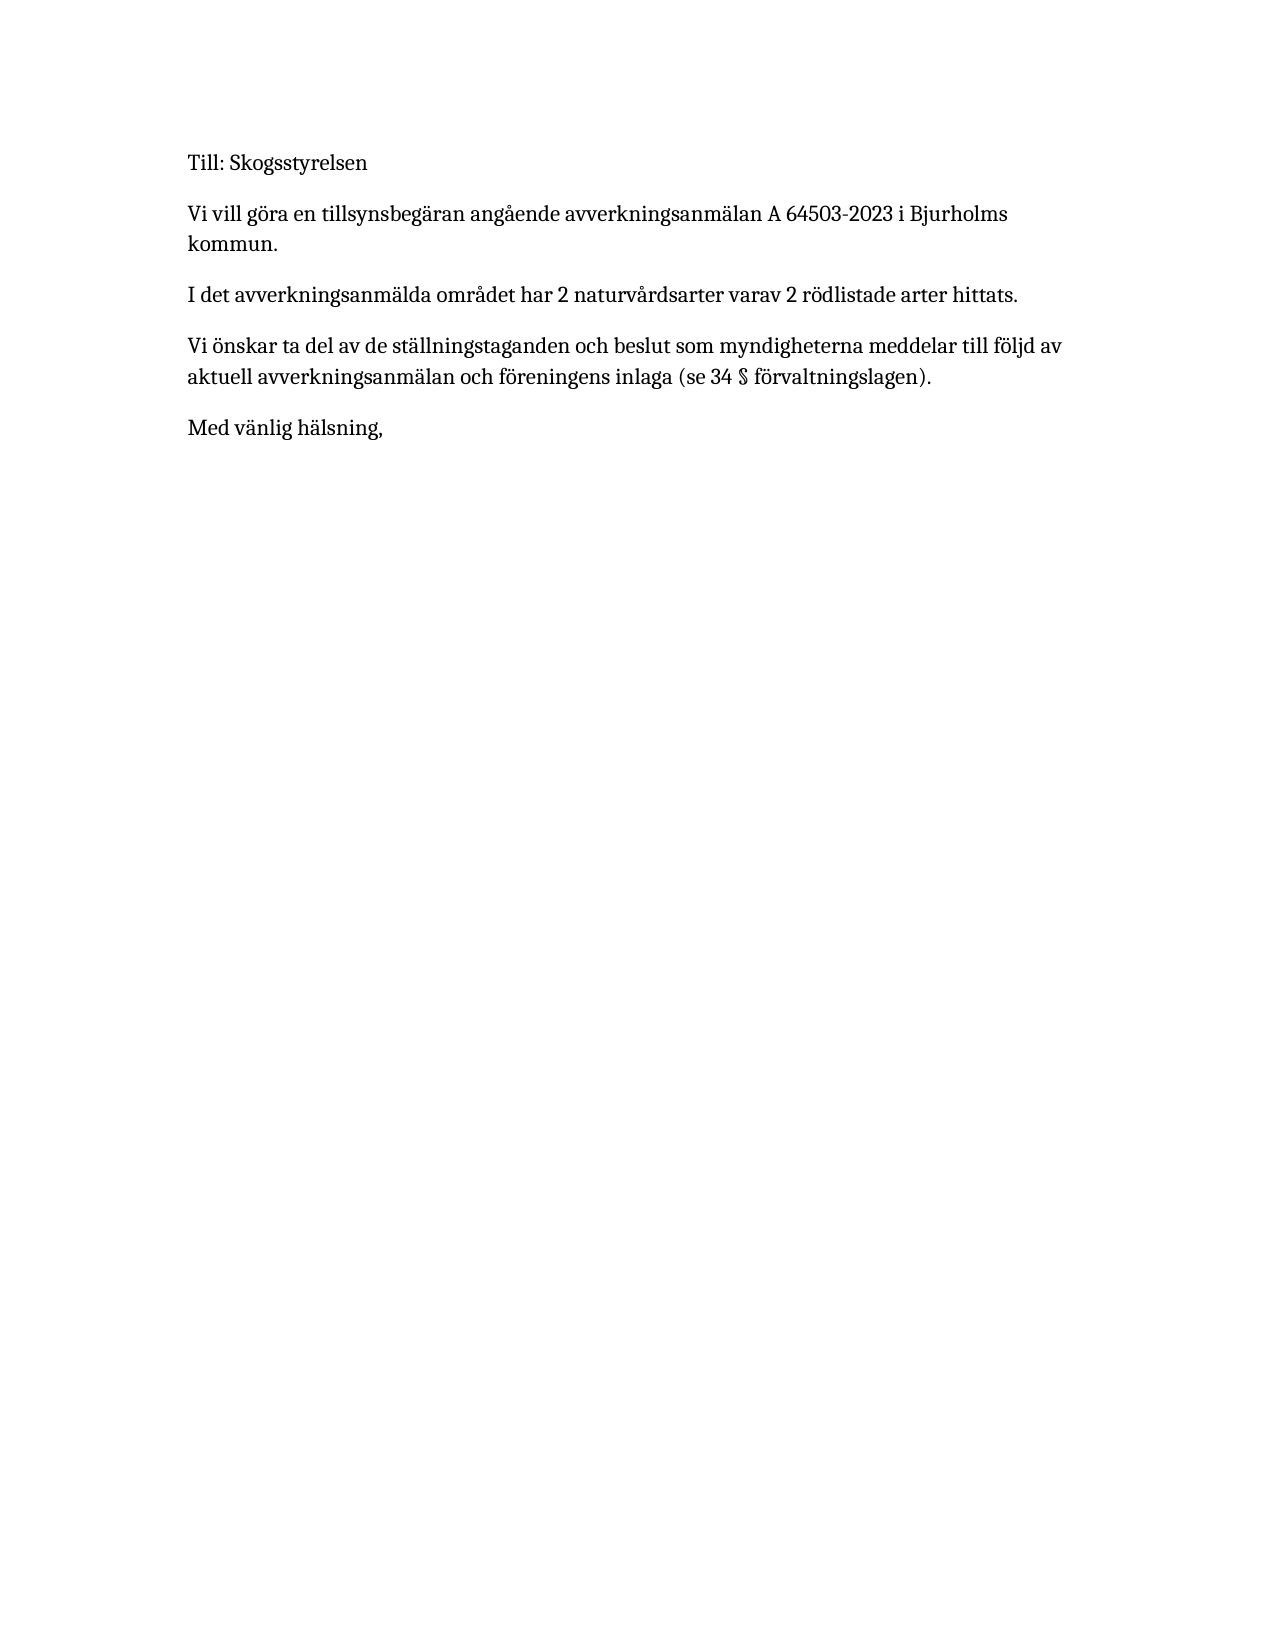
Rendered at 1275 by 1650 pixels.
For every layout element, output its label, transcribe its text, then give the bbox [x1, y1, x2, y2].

text Vi vill göra en tillsynsbegäran angående avverkningsanmälan A 64503-2023 i Bjurholms kommun. [187, 201, 1087, 258]
text Vi önskar ta del av de ställningstaganden och beslut som myndigheterna meddelar till följd av aktuell avverkningsanmälan och föreningens inlaga (se 34 § förvaltningslagen). [187, 333, 1087, 390]
text Med vänlig hälsning, [187, 414, 1087, 471]
text Till: Skogsstyrelsen [187, 150, 1087, 176]
text I det avverkningsanmälda området har 2 naturvårdsarter varav 2 rödlistade arter hittats. [187, 282, 1087, 309]
